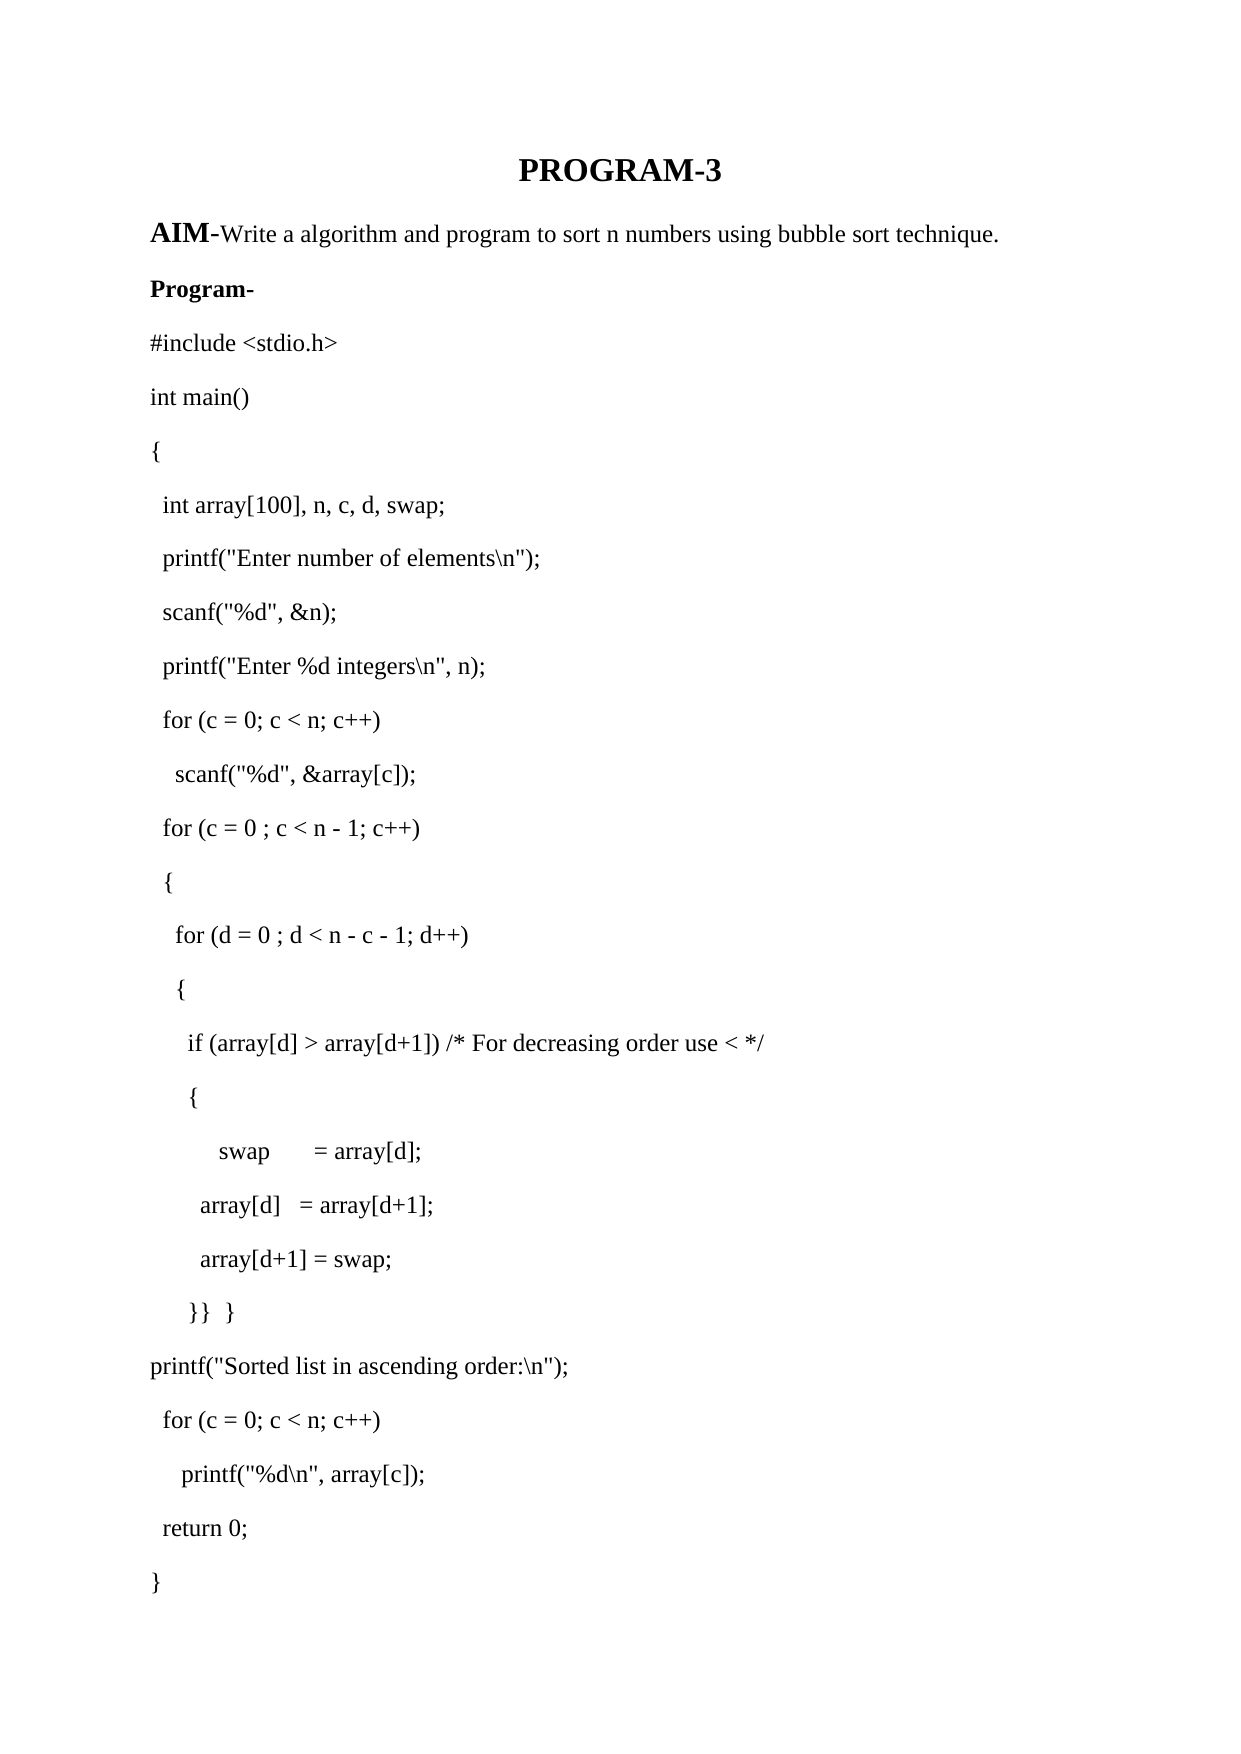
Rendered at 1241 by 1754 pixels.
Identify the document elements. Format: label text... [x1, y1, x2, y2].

text AIM-Write a algorithm and program to sort n numbers using bubble sort technique. [150, 215, 1090, 248]
text printf("%d\n", array[c]); [150, 1459, 1090, 1488]
text int array[100], n, c, d, swap; [150, 490, 1090, 518]
text swap = array[d]; [150, 1136, 1090, 1165]
text array[d+1] = swap; [150, 1244, 1090, 1272]
text for (c = 0; c < n; c++) [150, 1405, 1090, 1434]
text printf("Enter %d integers\n", n); [150, 651, 1090, 680]
text printf("Sorted list in ascending order:\n"); [150, 1351, 1090, 1380]
text { [150, 436, 1090, 464]
text array[d] = array[d+1]; [150, 1190, 1090, 1218]
text scanf("%d", &array[c]); [150, 759, 1090, 788]
text scanf("%d", &n); [150, 597, 1090, 626]
text Program- [150, 274, 1090, 303]
text return 0; [150, 1513, 1090, 1542]
text #include <stdio.h> [150, 328, 1090, 357]
text { [150, 867, 1090, 895]
text for (c = 0 ; c < n - 1; c++) [150, 813, 1090, 842]
text } [150, 1567, 1090, 1596]
text }} } [150, 1297, 1090, 1326]
text { [150, 974, 1090, 1003]
text printf("Enter number of elements\n"); [150, 543, 1090, 572]
text { [150, 1082, 1090, 1111]
text for (d = 0 ; d < n - c - 1; d++) [150, 921, 1090, 949]
text if (array[d] > array[d+1]) /* For decreasing order use < */ [150, 1028, 1090, 1057]
text for (c = 0; c < n; c++) [150, 705, 1090, 734]
text int main() [150, 382, 1090, 411]
text PROGRAM-3 [150, 150, 1090, 188]
